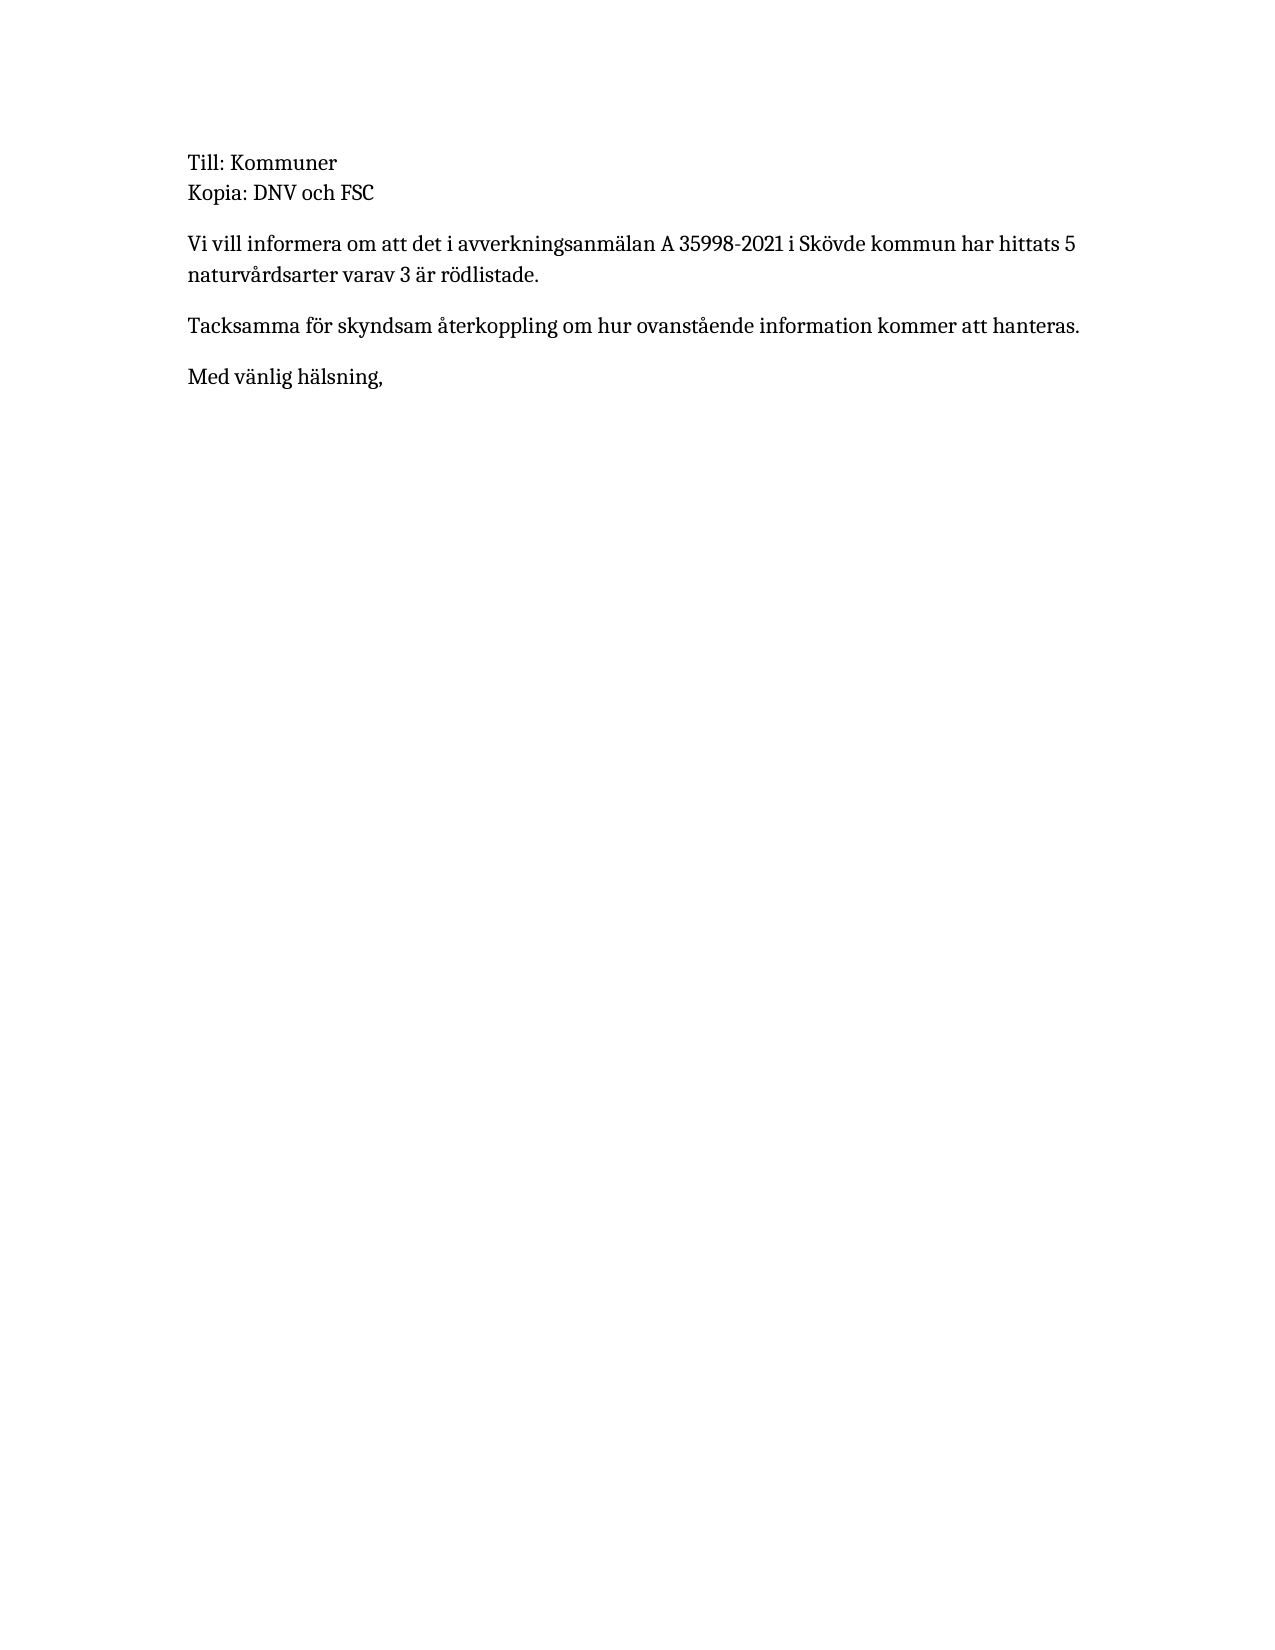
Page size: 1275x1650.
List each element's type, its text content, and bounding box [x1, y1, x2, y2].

text Till: Kommuner Kopia: DNV och FSC [187, 150, 1087, 207]
text Med vänlig hälsning, [187, 363, 1087, 420]
text Tacksamma för skyndsam återkoppling om hur ovanstående information kommer att hanteras. [187, 312, 1087, 339]
text Vi vill informera om att det i avverkningsanmälan A 35998-2021 i Skövde kommun har hittats 5 naturvårdsarter varav 3 är rödlistade. [187, 231, 1087, 288]
